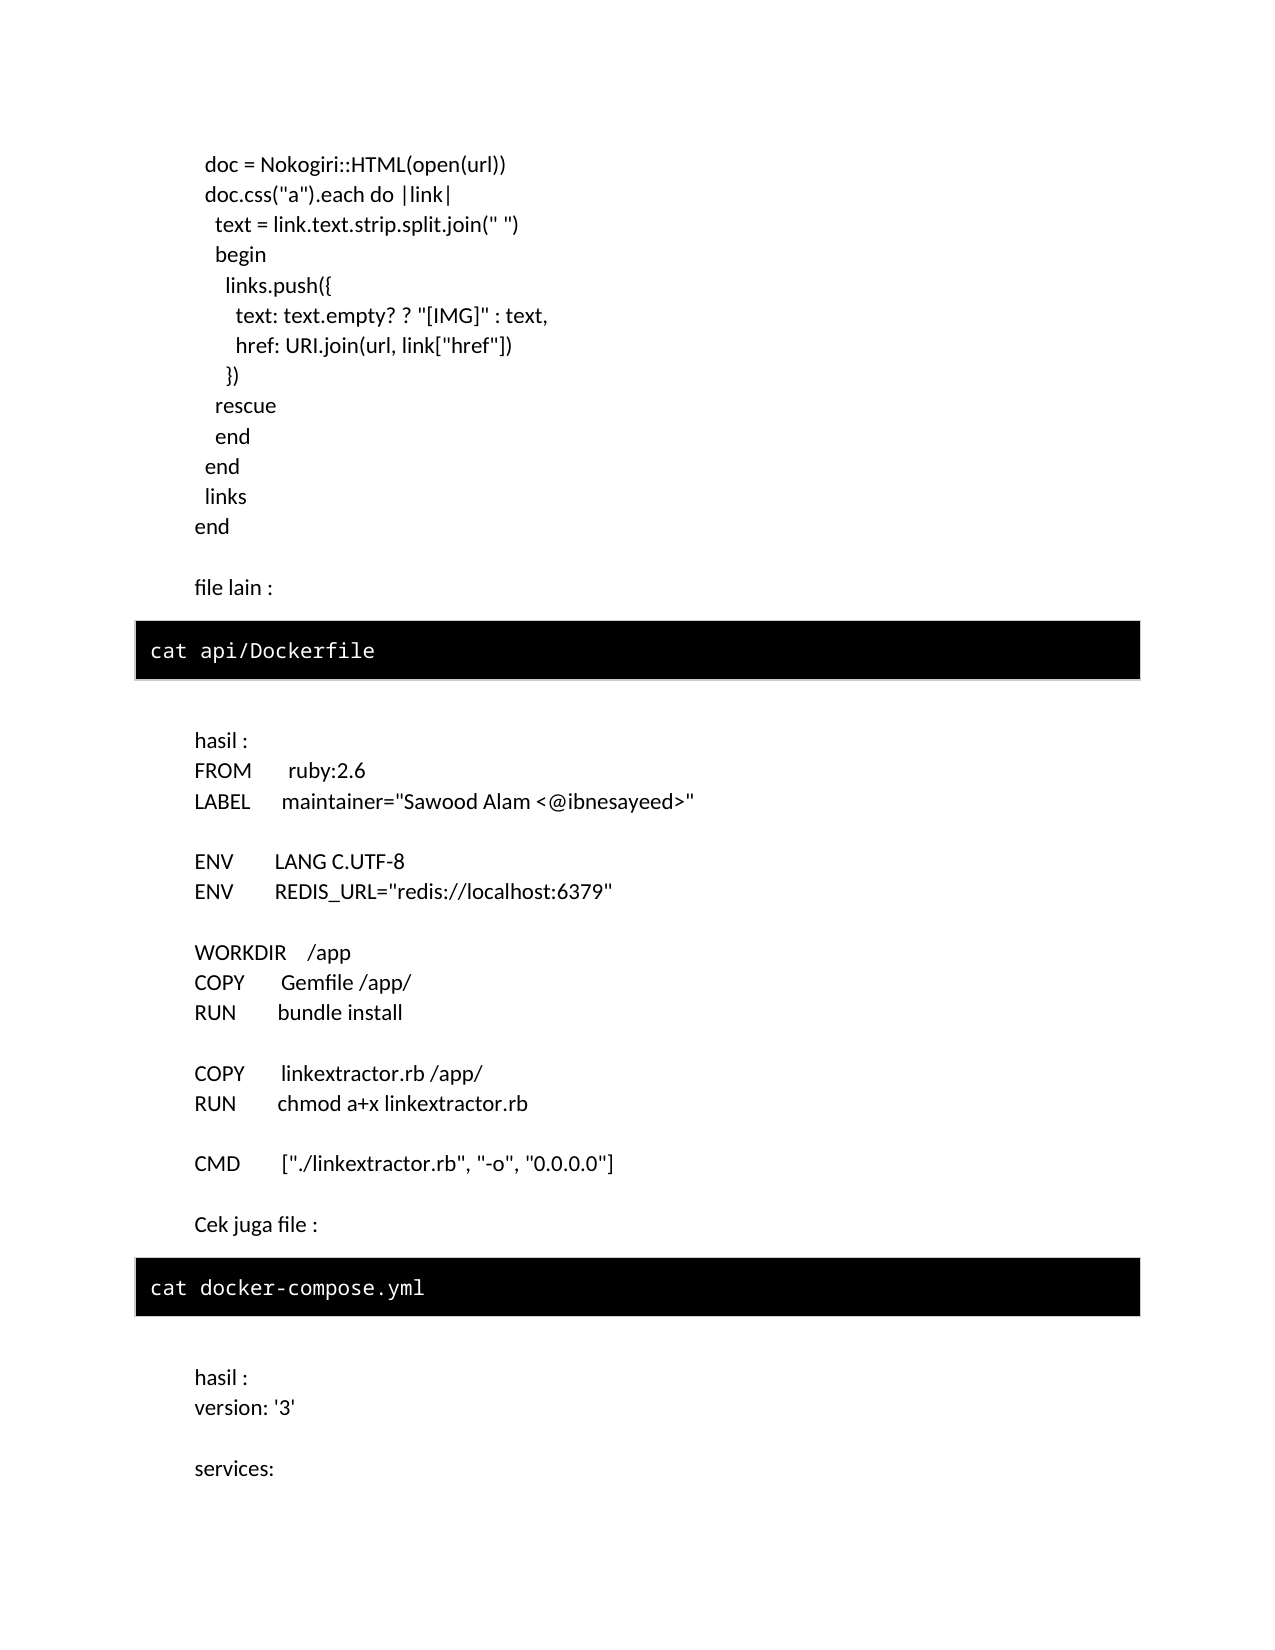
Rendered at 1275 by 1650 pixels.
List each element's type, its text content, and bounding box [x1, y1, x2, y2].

list WORKDIR /app [194, 938, 1125, 966]
list COPY linkextractor.rb /app/ [194, 1059, 1125, 1087]
list file lain : [194, 573, 1125, 601]
list links.push({ [194, 271, 1125, 299]
list doc = Nokogiri::HTML(open(url)) [194, 150, 1125, 178]
list href: URI.join(url, link["href"]) [194, 331, 1125, 359]
list end [194, 512, 1125, 541]
list }) [194, 361, 1125, 389]
list hasil : [194, 1363, 1125, 1391]
list hasil : [194, 726, 1125, 754]
list Cek juga file : [194, 1210, 1125, 1238]
list FROM ruby:2.6 [194, 757, 1125, 784]
list CMD ["./linkextractor.rb", "-o", "0.0.0.0"] [194, 1149, 1125, 1177]
list end [194, 452, 1125, 480]
list text: text.empty? ? "[IMG]" : text, [194, 301, 1125, 329]
list LABEL maintainer="Sawood Alam <@ibnesayeed>" [194, 787, 1125, 815]
text cat api/Dockerfile [136, 621, 1140, 679]
list doc.css("a").each do |link| [194, 180, 1125, 208]
list text = link.text.strip.split.join(" ") [194, 210, 1125, 238]
text cat docker-compose.yml [136, 1258, 1140, 1316]
list services: [194, 1454, 1125, 1482]
list COPY Gemfile /app/ [194, 968, 1125, 996]
list RUN bundle install [194, 998, 1125, 1026]
list rescue [194, 392, 1125, 420]
list end [194, 422, 1125, 450]
list RUN chmod a+x linkextractor.rb [194, 1089, 1125, 1117]
list ENV LANG C.UTF-8 [194, 847, 1125, 875]
list begin [194, 241, 1125, 269]
list links [194, 482, 1125, 510]
list ENV REDIS_URL="redis://localhost:6379" [194, 877, 1125, 905]
list version: '3' [194, 1393, 1125, 1421]
